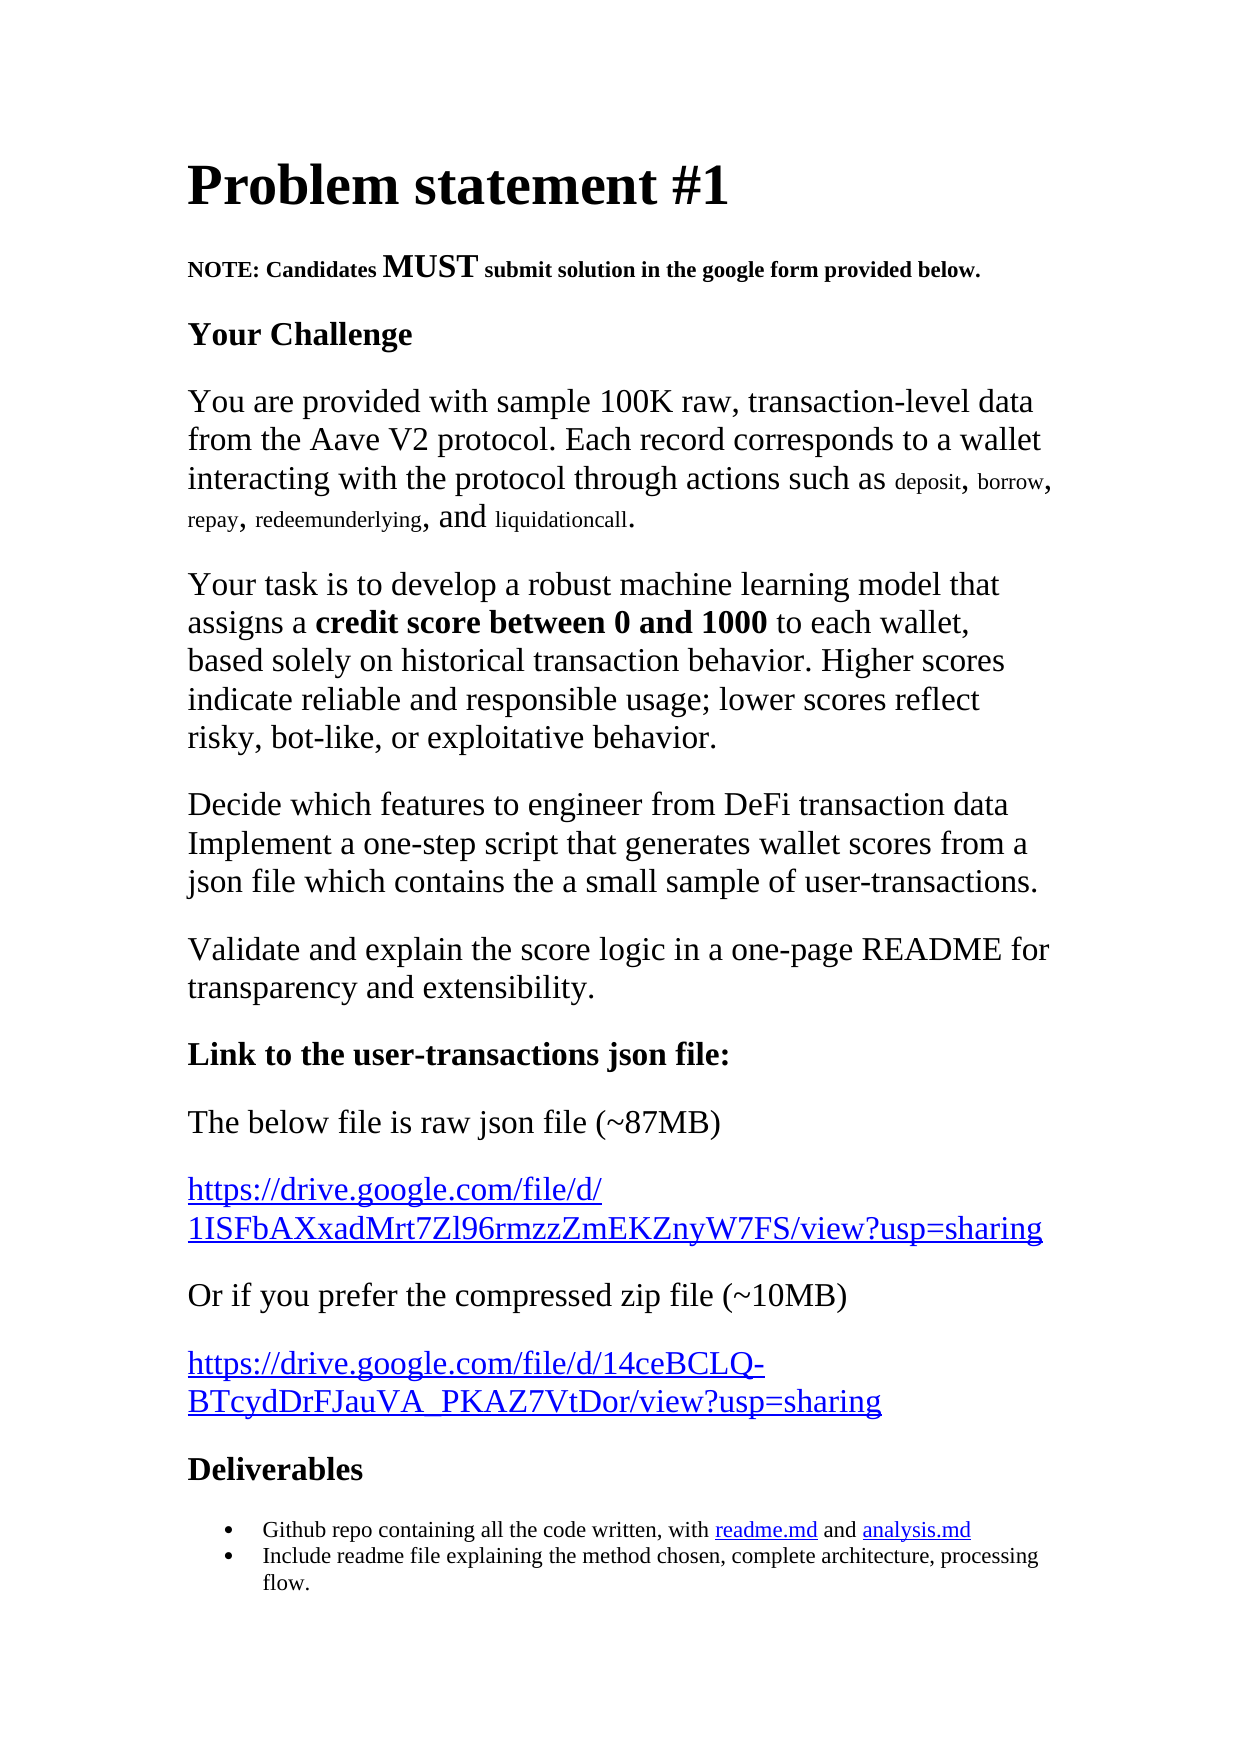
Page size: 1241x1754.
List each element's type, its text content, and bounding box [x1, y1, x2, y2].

subtitle NOTE: Candidates MUST submit solution in the google form provided below. [187, 246, 1053, 284]
text Decide which features to engineer from DeFi transaction data Implement a one-step script that generates wallet scores from a json file which contains the a small sample of user-transactions. [187, 784, 1053, 899]
text Your task is to develop a robust machine learning model that assigns a credit score between 0 and 1000 to each wallet, based solely on historical transaction behavior. Higher scores indicate reliable and responsible usage; lower scores reflect risky, bot-like, or exploitative behavior. [187, 564, 1053, 755]
subtitle Problem statement #1 [187, 150, 1053, 217]
text Or if you prefer the compressed zip file (~10MB) [187, 1275, 1053, 1314]
text https://drive.google.com/file/d/1ISFbAXxadMrt7Zl96rmzzZmEKZnyW7FS/view?usp=sharing [187, 1169, 1053, 1246]
subtitle Link to the user-transactions json file: [187, 1034, 1053, 1073]
text The below file is raw json file (~87MB) [187, 1102, 1053, 1140]
subtitle Your Challenge [187, 314, 1053, 352]
list Github repo containing all the code written, with readme.md and analysis.md [225, 1516, 1053, 1543]
text https://drive.google.com/file/d/14ceBCLQ-BTcydDrFJauVA_PKAZ7VtDor/view?usp=sharing [187, 1343, 1053, 1419]
subtitle Deliverables [187, 1449, 1053, 1487]
text You are provided with sample 100K raw, transaction-level data from the Aave V2 protocol. Each record corresponds to a wallet interacting with the protocol through actions such as deposit, borrow, repay, redeemunderlying, and liquidationcall. [187, 381, 1053, 534]
list Include readme file explaining the method chosen, complete architecture, processing flow. [225, 1543, 1053, 1595]
text Validate and explain the score logic in a one-page README for transparency and extensibility. [187, 929, 1053, 1005]
